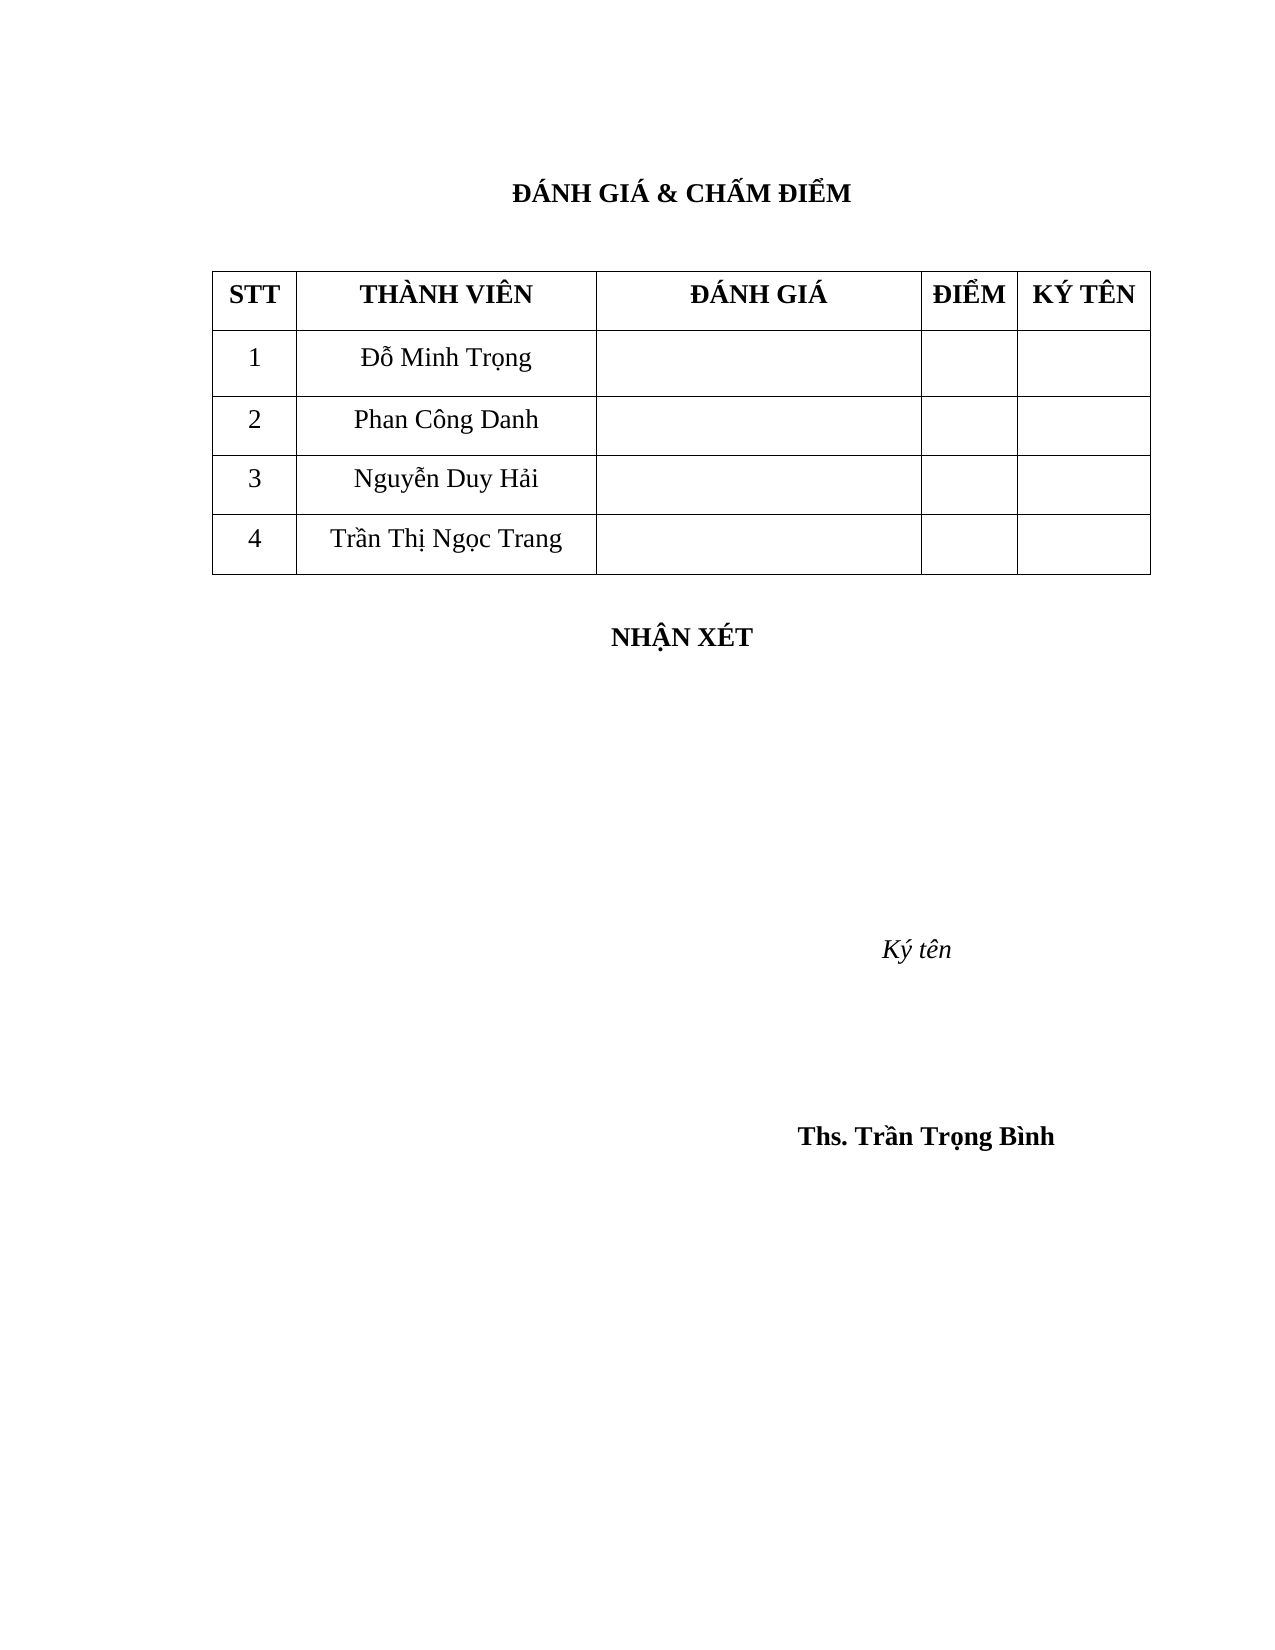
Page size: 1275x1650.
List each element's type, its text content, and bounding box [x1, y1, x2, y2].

table_cell 3 [213, 456, 296, 514]
text NHẬN XÉT [207, 621, 1157, 652]
table_header ĐIỂM [922, 272, 1017, 329]
text Ths. Trần Trọng Bình [207, 1120, 1157, 1151]
table_cell [922, 515, 1017, 573]
table_cell Nguyễn Duy Hải [297, 456, 596, 514]
table_cell [1018, 397, 1150, 455]
table_cell [922, 397, 1017, 455]
table_cell 1 [213, 331, 296, 396]
table_cell [597, 331, 921, 396]
text ĐÁNH GIÁ & CHẤM ĐIỂM [207, 177, 1157, 208]
table_cell Trần Thị Ngọc Trang [297, 515, 596, 573]
table_cell [597, 515, 921, 573]
text Ký tên [207, 933, 1157, 964]
table_cell [597, 397, 921, 455]
table_cell 2 [213, 397, 296, 455]
table_cell 4 [213, 515, 296, 573]
table_cell Phan Công Danh [297, 397, 596, 455]
table_cell [597, 456, 921, 514]
table_cell [1018, 515, 1150, 573]
table_cell [922, 331, 1017, 396]
table_header STT [213, 272, 296, 329]
table_cell [922, 456, 1017, 514]
table_cell [1018, 456, 1150, 514]
table_cell Đỗ Minh Trọng [297, 331, 596, 396]
table_header ĐÁNH GIÁ [597, 272, 921, 329]
table_header KÝ TÊN [1018, 272, 1150, 329]
table_header THÀNH VIÊN [297, 272, 596, 329]
table_cell [1018, 331, 1150, 396]
